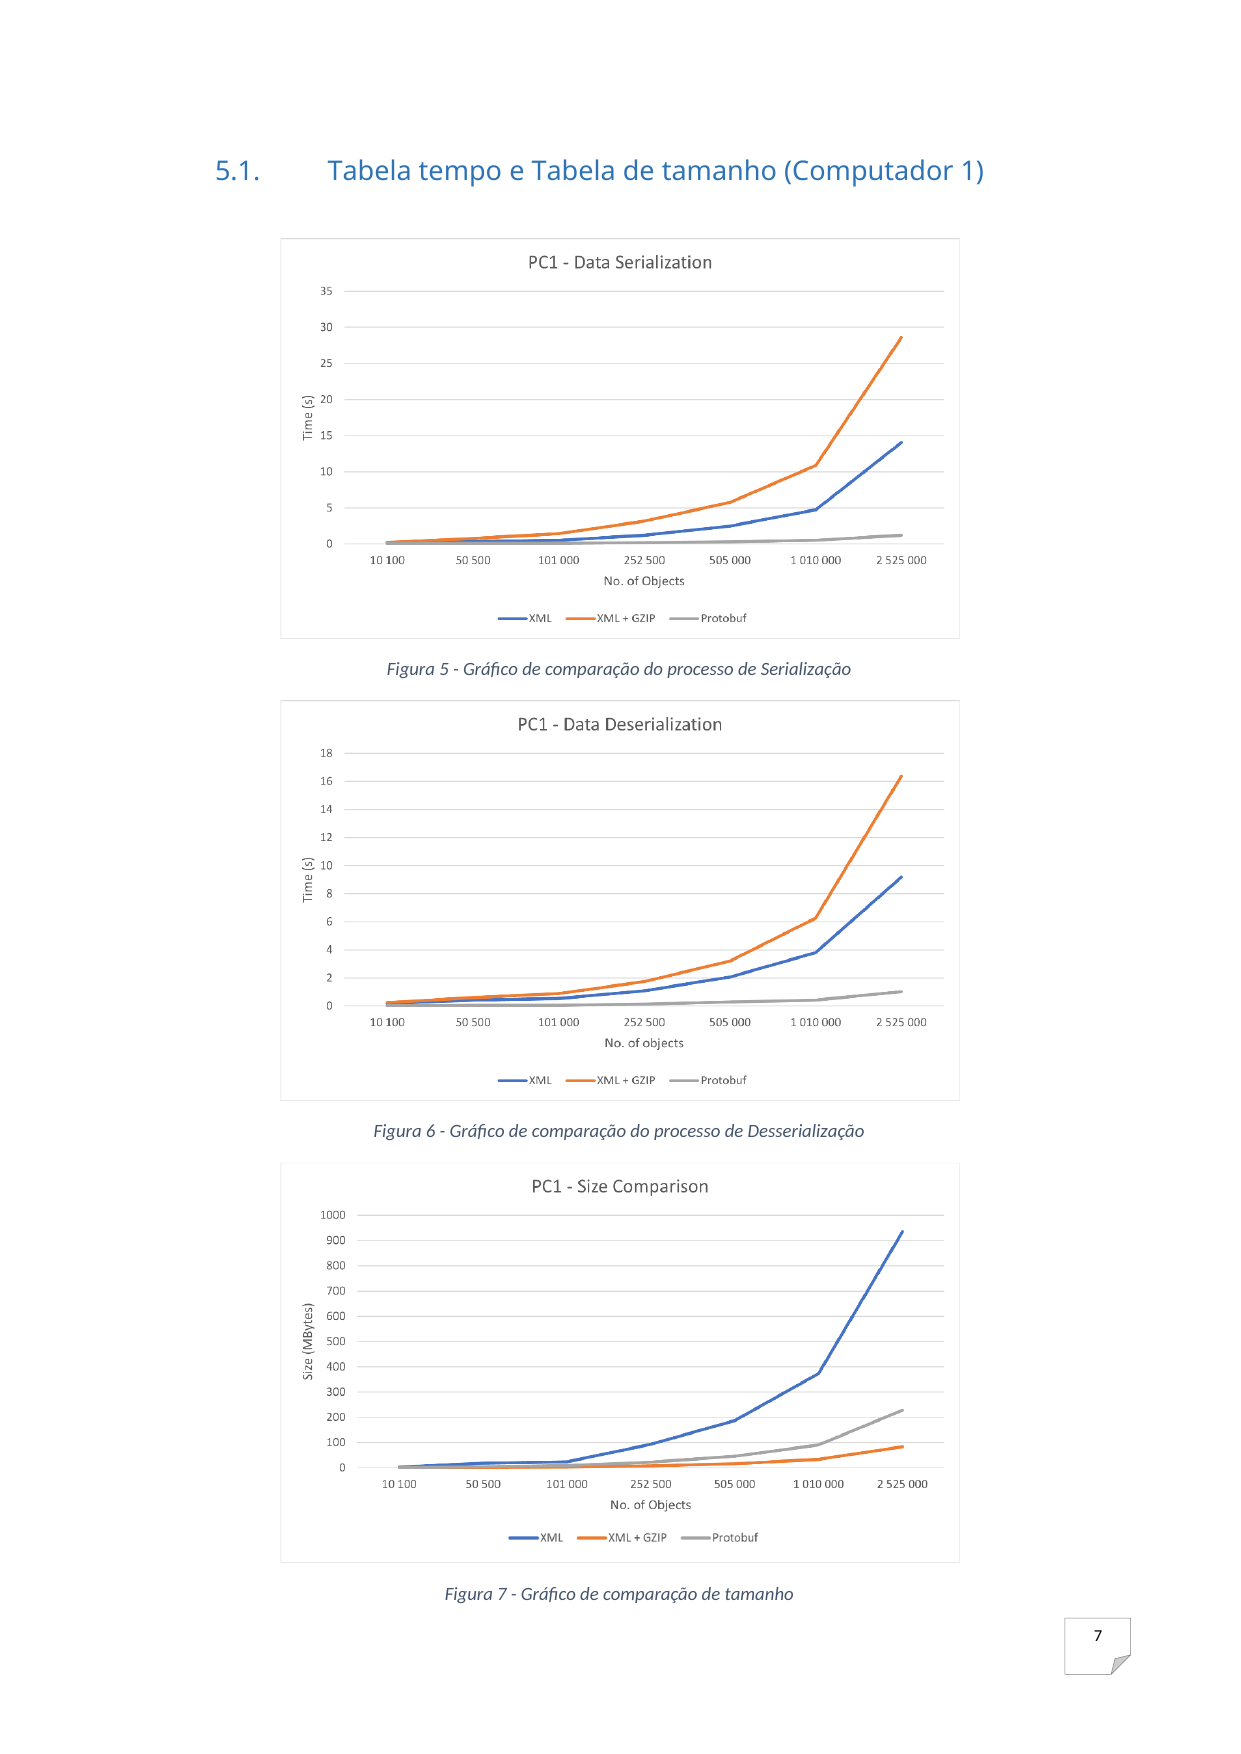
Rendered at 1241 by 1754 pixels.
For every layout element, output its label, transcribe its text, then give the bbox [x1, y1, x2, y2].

text Figura 6 - Gráfico de comparação do processo de Desserialização [177, 1119, 1063, 1142]
picture [280, 1163, 960, 1563]
text Figura 7 - Gráfico de comparação de tamanho [177, 1582, 1063, 1605]
subtitle Tabela tempo e Tabela de tamanho (Computador 1) [215, 152, 1063, 189]
picture [280, 700, 960, 1101]
picture [280, 238, 960, 639]
text Figura 5 - Gráfico de comparação do processo de Serialização [177, 657, 1063, 680]
